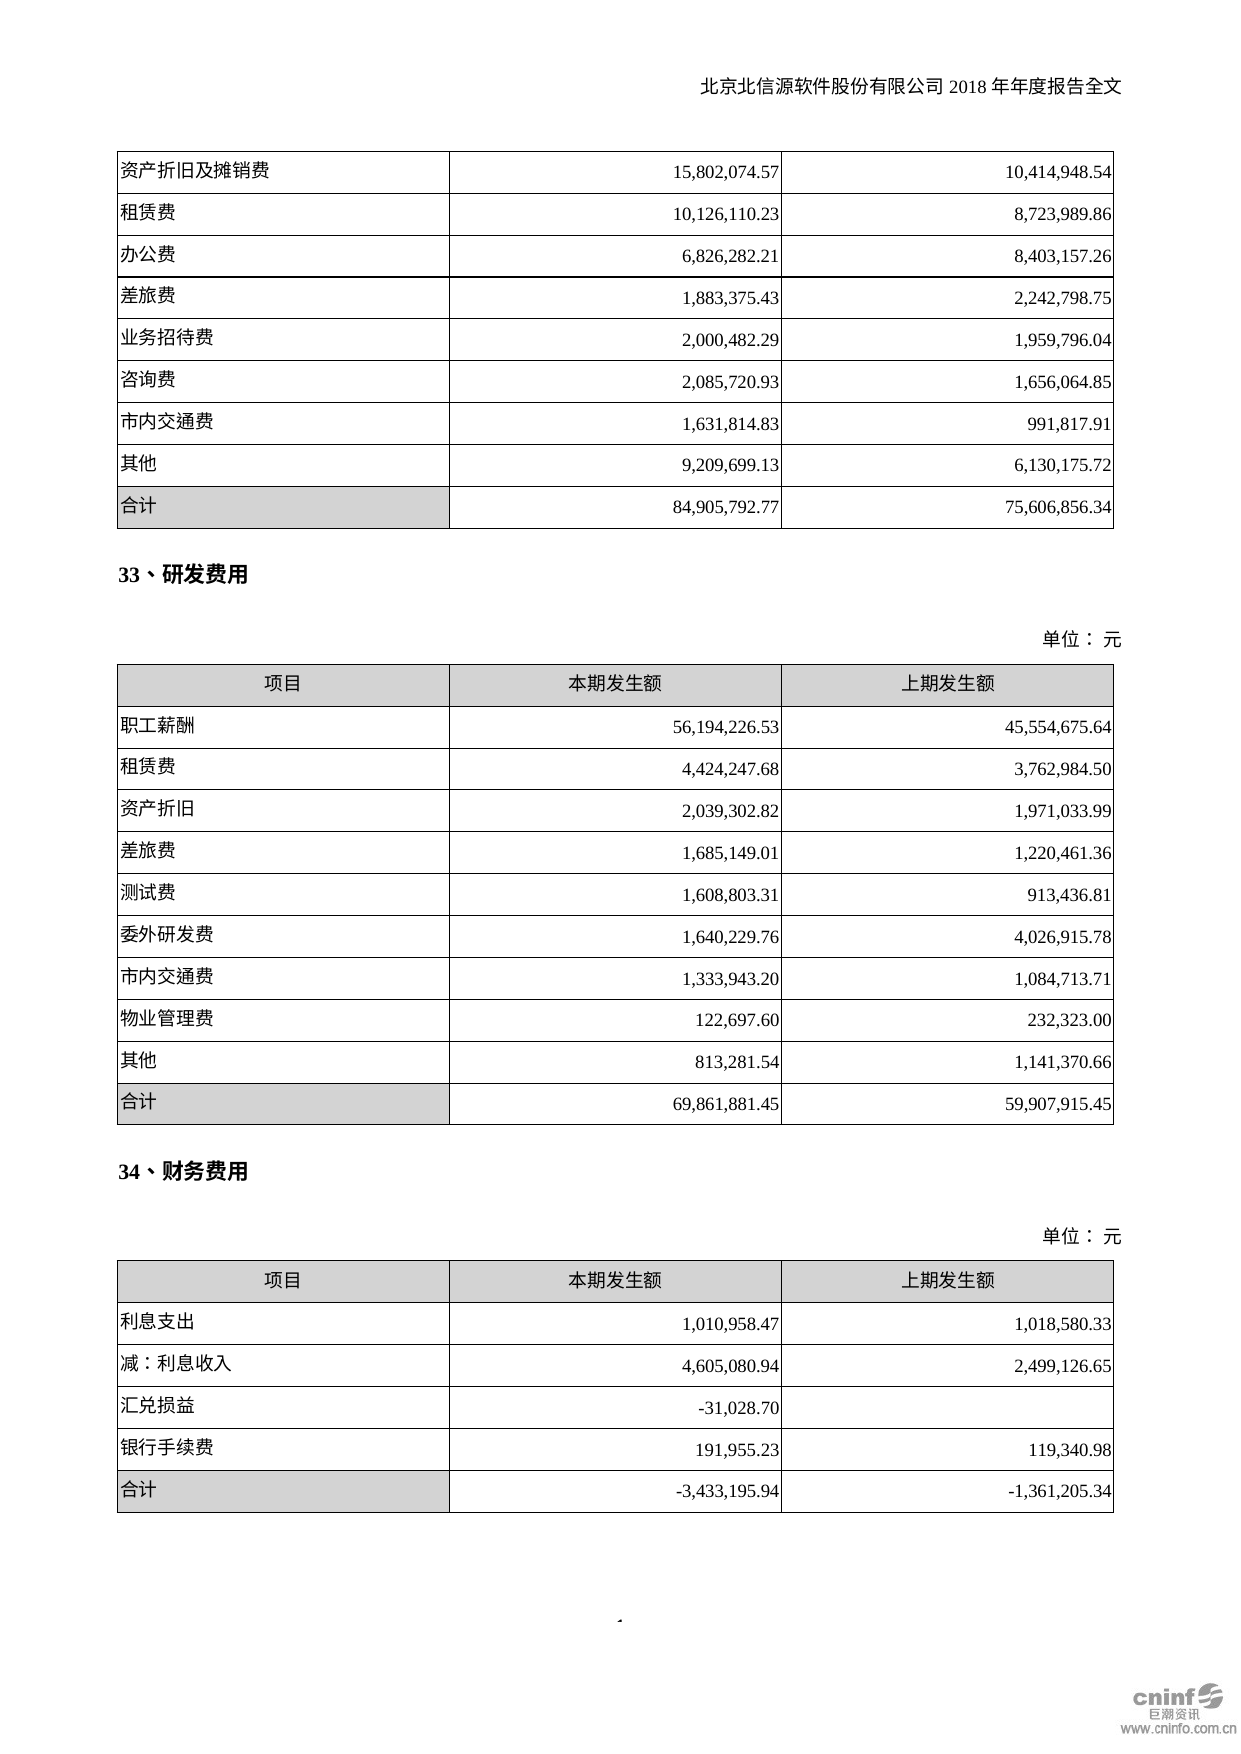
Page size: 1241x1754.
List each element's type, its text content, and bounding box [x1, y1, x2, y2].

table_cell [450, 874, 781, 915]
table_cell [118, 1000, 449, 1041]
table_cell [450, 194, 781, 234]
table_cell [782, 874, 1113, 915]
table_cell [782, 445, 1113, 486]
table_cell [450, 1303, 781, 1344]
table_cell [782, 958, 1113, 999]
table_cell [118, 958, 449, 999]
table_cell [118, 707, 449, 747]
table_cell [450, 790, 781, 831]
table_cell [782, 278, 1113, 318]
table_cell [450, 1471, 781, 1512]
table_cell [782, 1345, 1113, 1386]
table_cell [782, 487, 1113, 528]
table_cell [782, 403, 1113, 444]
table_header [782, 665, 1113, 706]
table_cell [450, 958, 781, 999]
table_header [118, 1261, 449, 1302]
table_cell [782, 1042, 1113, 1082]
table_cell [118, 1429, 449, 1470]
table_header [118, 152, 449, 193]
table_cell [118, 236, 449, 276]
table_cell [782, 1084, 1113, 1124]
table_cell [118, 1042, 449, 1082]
subtitle 33、研发费用 [118, 559, 1240, 589]
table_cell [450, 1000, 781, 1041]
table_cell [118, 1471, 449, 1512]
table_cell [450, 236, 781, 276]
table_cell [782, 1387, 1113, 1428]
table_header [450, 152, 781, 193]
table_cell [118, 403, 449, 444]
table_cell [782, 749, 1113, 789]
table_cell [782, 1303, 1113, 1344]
picture [1115, 1680, 1240, 1737]
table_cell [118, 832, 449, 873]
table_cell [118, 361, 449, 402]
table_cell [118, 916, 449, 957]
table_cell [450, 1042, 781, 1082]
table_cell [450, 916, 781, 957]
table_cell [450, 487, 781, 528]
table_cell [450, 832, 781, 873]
subtitle 34、财务费用 [118, 1156, 1240, 1186]
text 单位： 元 [102, 1223, 1122, 1249]
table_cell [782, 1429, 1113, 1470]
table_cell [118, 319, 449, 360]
text 单位： 元 [102, 627, 1122, 652]
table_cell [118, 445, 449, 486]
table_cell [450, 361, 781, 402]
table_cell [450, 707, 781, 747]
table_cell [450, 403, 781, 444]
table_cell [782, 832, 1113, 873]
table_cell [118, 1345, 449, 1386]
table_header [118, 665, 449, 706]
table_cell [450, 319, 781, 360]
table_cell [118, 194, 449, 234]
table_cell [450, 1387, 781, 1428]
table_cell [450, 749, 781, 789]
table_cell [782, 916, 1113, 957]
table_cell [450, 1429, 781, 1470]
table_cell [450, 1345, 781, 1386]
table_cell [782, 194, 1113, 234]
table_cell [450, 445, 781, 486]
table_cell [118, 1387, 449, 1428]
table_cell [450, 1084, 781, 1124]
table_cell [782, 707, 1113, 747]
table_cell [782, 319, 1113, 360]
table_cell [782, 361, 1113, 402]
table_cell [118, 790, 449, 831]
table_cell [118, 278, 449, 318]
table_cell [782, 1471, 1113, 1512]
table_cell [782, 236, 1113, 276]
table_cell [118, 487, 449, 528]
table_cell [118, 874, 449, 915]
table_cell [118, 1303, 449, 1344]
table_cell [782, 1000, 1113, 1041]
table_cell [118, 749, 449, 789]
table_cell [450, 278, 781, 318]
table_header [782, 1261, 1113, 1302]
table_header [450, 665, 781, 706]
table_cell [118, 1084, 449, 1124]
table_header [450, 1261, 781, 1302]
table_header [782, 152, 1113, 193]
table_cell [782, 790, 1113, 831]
